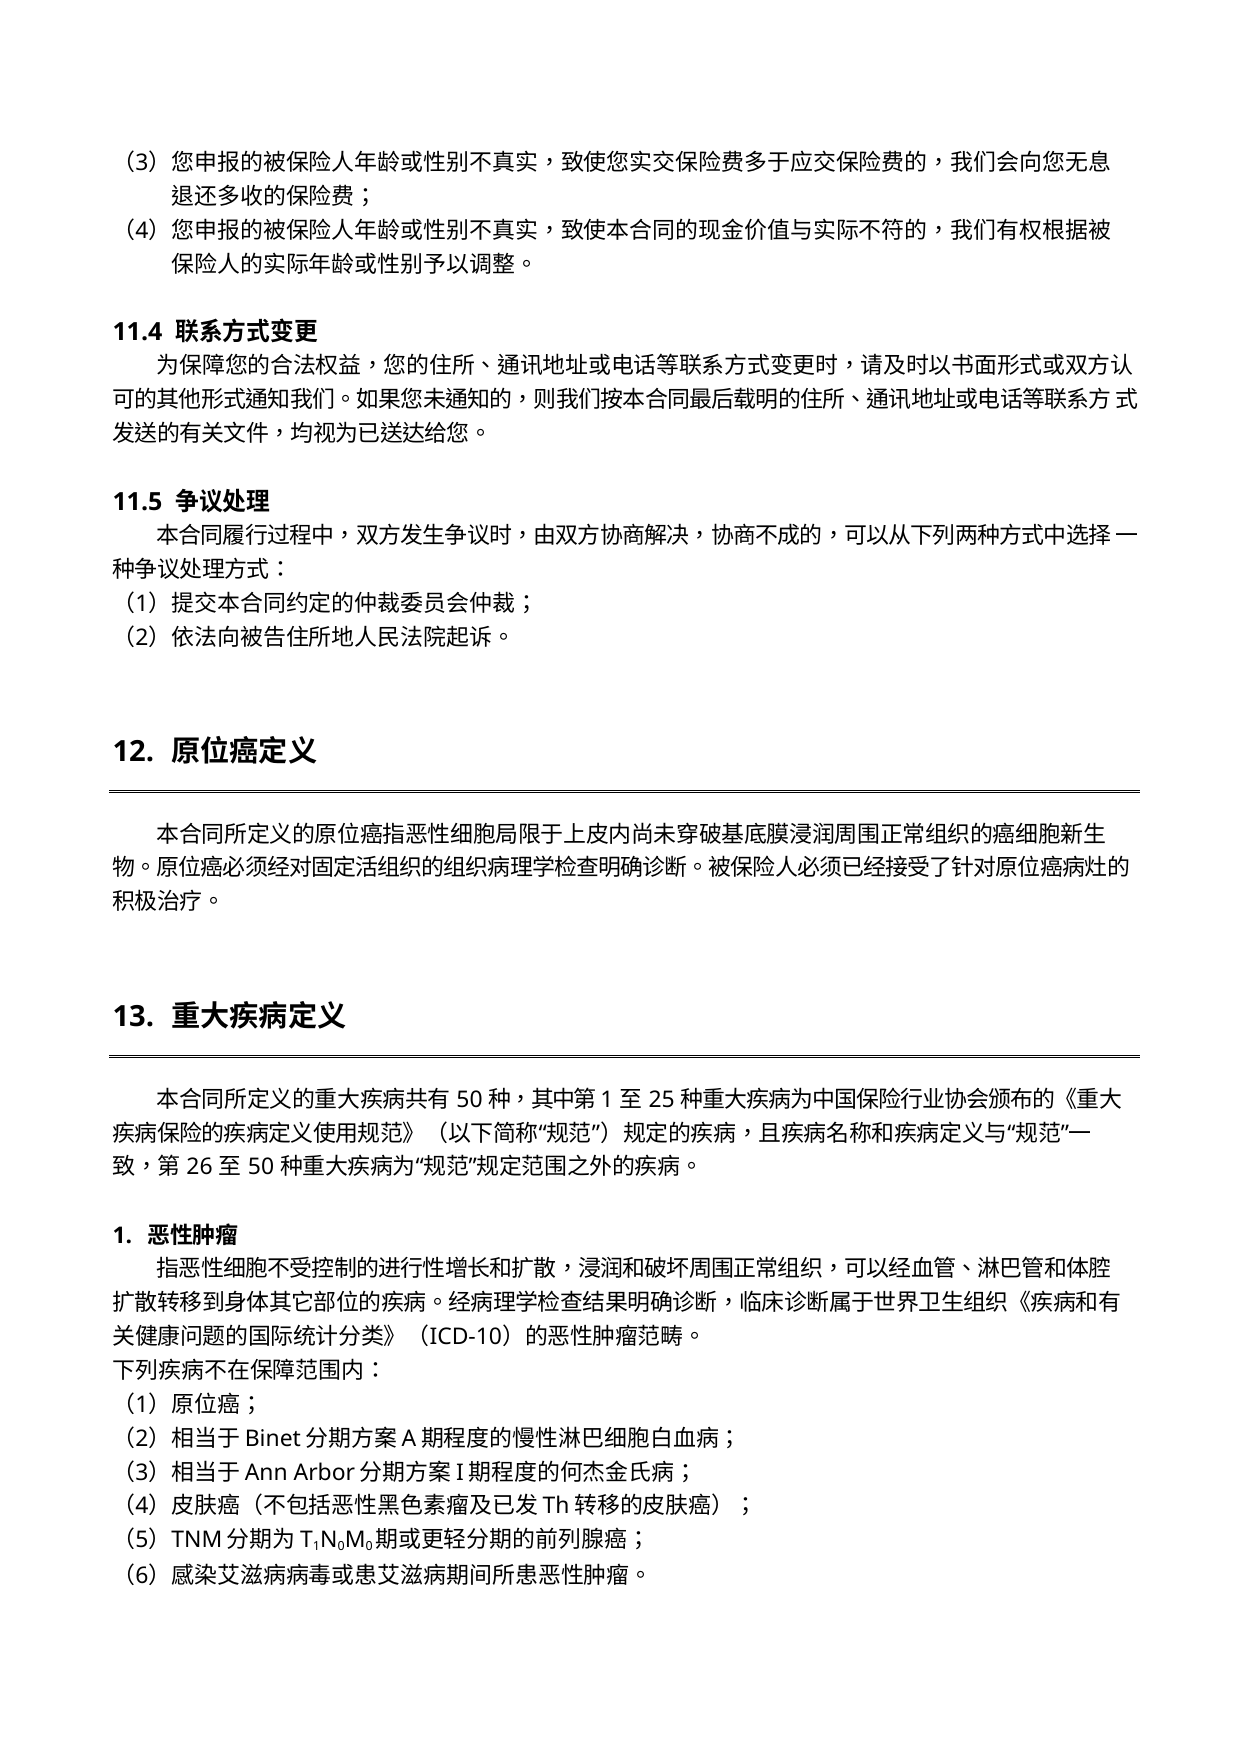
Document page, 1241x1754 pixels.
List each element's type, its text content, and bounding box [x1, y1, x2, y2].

text 本合同所定义的原位癌指恶性细胞局限于上皮内尚未穿破基底膜浸润周围正常组织的癌细胞新生物。原位癌必须经对固定活组织的组织病理学检查明确诊断。被保险人必须已经接受了针对原位癌病灶的积极治疗。 [112, 818, 1137, 916]
text （1）原位癌； [112, 1388, 1151, 1419]
text （4）您申报的被保险人年龄或性别不真实，致使本合同的现金价值与实际不符的，我们有权根据被保险人的实际年龄或性别予以调整。 [112, 214, 1133, 279]
text 为保障您的合法权益，您的住所、通讯地址或电话等联系方式变更时，请及时以书面形式或双方认可的其他形式通知我们。如果您未通知的，则我们按本合同最后载明的住所、通讯地址或电话等联系方式发送的有关文件，均视为已送达给您。 [112, 349, 1138, 448]
text （4）皮肤癌（不包括恶性黑色素瘤及已发Th转移的皮肤癌）； [112, 1489, 1151, 1520]
text 指恶性细胞不受控制的进行性增长和扩散，浸润和破坏周围正常组织，可以经血管、淋巴管和体腔扩散转移到身体其它部位的疾病。经病理学检查结果明确诊断，临床诊断属于世界卫生组织《疾病和有关健康问题的国际统计分类》（ICD-10）的恶性肿瘤范畴。 [112, 1252, 1131, 1351]
subtitle 争议处理 [112, 483, 1151, 517]
text （3）相当于Ann Arbor分期方案I期程度的何杰金氏病； [112, 1455, 1151, 1487]
subtitle 重大疾病定义 [112, 996, 1151, 1035]
text （6）感染艾滋病病毒或患艾滋病期间所患恶性肿瘤。 [112, 1559, 1151, 1590]
subtitle 恶性肿瘤 [112, 1218, 1151, 1250]
text 本合同所定义的重大疾病共有 50 种，其中第 1 至 25 种重大疾病为中国保险行业协会颁布的《重大疾病保险的疾病定义使用规范》（以下简称“规范”）规定的疾病，且疾病名称和疾病定义与“规范”一致，第 26 至 50 种重大疾病为“规范”规定范围之外的疾病。 [112, 1083, 1132, 1182]
text （1）提交本合同约定的仲裁委员会仲裁； [112, 587, 1151, 618]
text （2）依法向被告住所地人民法院起诉。 [112, 621, 1151, 652]
text 本合同履行过程中，双方发生争议时，由双方协商解决，协商不成的，可以从下列两种方式中选择一种争议处理方式： [112, 519, 1138, 584]
text （3）您申报的被保险人年龄或性别不真实，致使您实交保险费多于应交保险费的，我们会向您无息退还多收的保险费； [112, 146, 1133, 211]
text （2）相当于Binet分期方案A期程度的慢性淋巴细胞白血病； [112, 1422, 1151, 1453]
text （5）TNM分期为T1N0M0期或更轻分期的前列腺癌； [112, 1523, 1151, 1557]
text 下列疾病不在保障范围内： [112, 1354, 1151, 1385]
subtitle 原位癌定义 [112, 730, 1151, 770]
subtitle 联系方式变更 [112, 314, 1151, 348]
